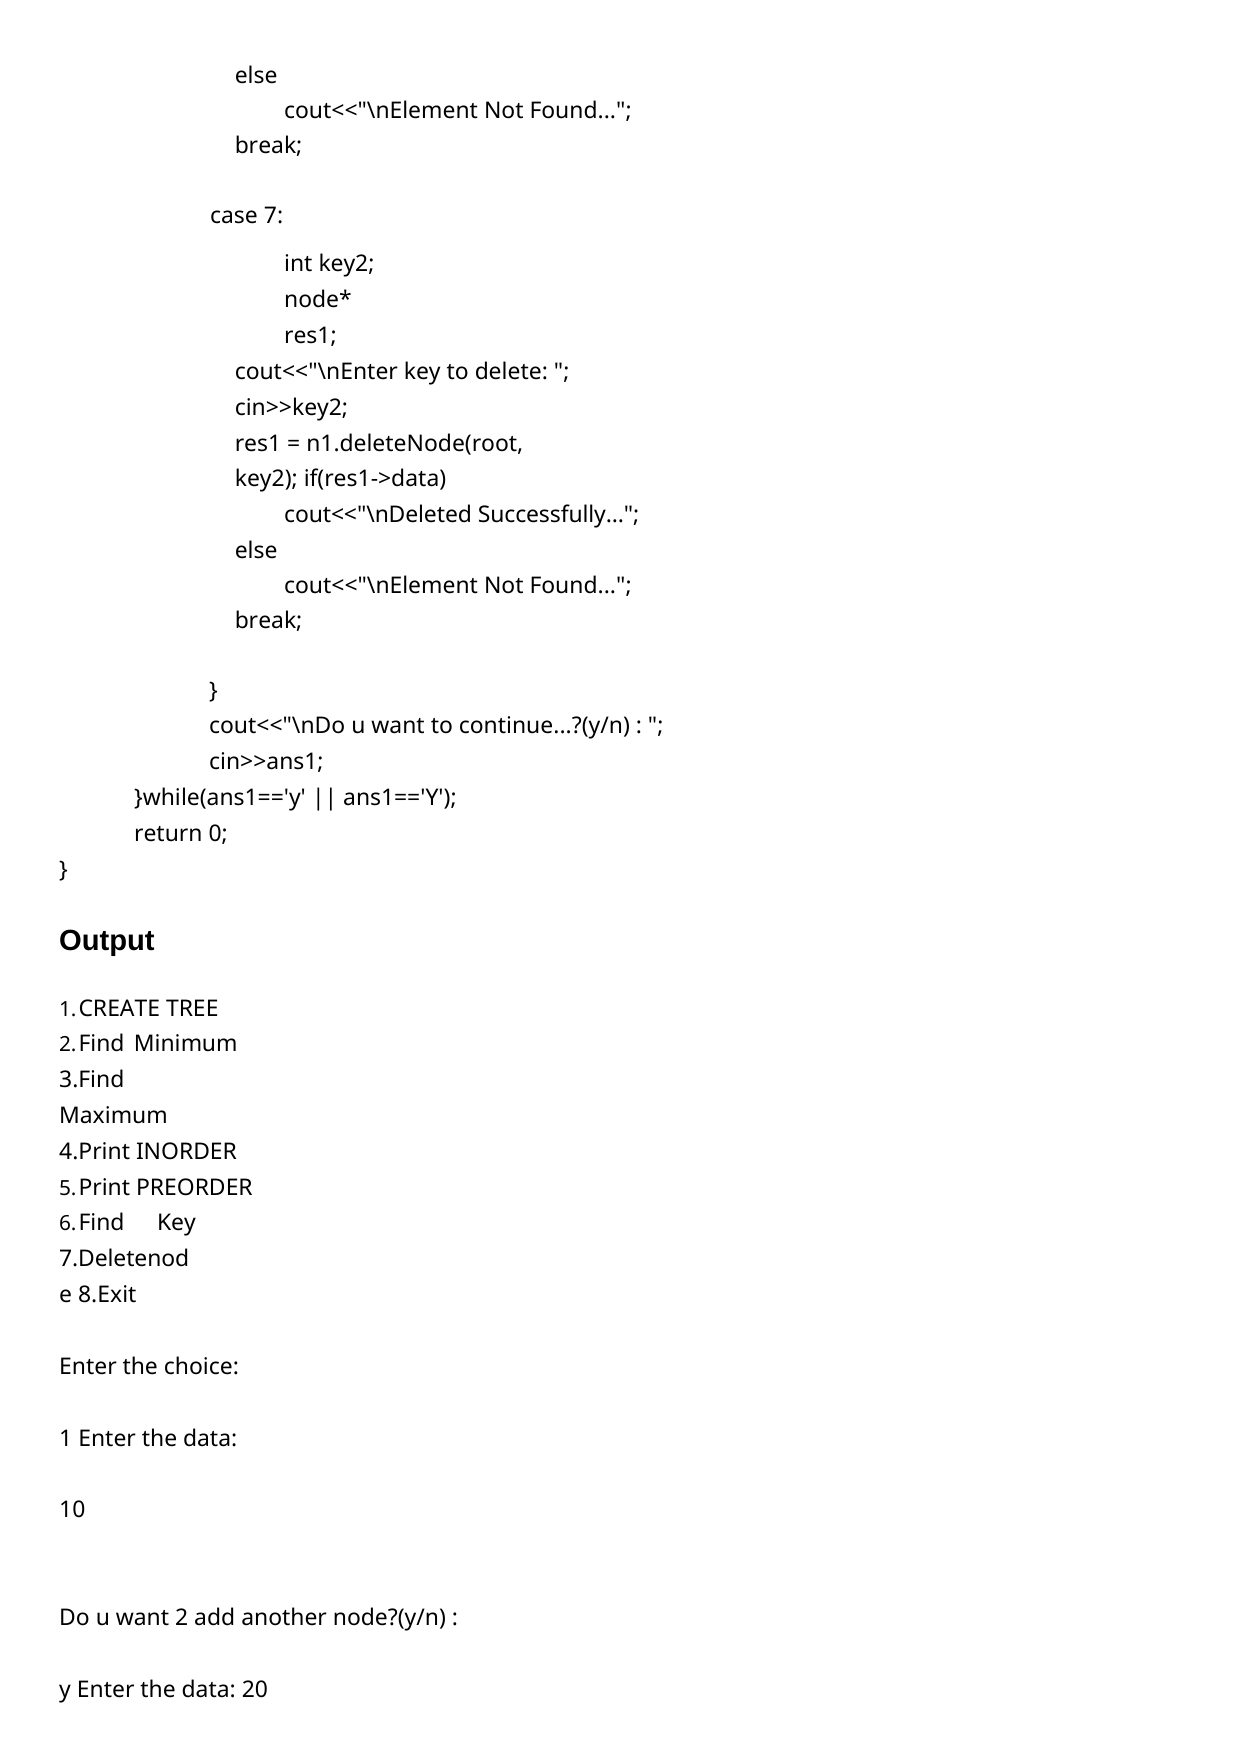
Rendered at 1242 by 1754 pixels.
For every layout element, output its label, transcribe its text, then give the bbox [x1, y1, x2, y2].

text Enter the choice: 1 Enter the data: 10 [59, 1350, 252, 1525]
text } [209, 674, 1189, 705]
text break; [234, 604, 1189, 635]
text case 7: [48, 199, 283, 231]
text cout<<"\nElement Not Found..."; [284, 569, 1189, 600]
text Output [59, 923, 1189, 956]
text cout<<"\nDeleted Successfully..."; [284, 498, 1189, 529]
text } [59, 853, 1189, 884]
text }while(ans1=='y' || ans1=='Y'); return 0; [134, 781, 462, 848]
list CREATE TREE [59, 992, 1189, 1023]
text cout<<"\nDo u want to continue...?(y/n) : "; cin>>ans1; [209, 709, 740, 776]
text else [234, 533, 1189, 565]
list Find Minimum 3.Find Maximum 4.Print INORDER [59, 1027, 237, 1166]
list Find Key 7.Deletenode 8.Exit [59, 1206, 196, 1309]
text int key2; node* res1; [285, 247, 403, 350]
text Do u want 2 add another node?(y/n) : y Enter the data: 20 [59, 1601, 462, 1704]
text break; [234, 129, 1189, 161]
text res1 = n1.deleteNode(root, key2); if(res1->data) [234, 426, 577, 494]
list Print PREORDER [59, 1171, 1189, 1202]
text else [234, 59, 1189, 90]
text cout<<"\nEnter key to delete: "; cin>>key2; [234, 354, 583, 422]
text cout<<"\nElement Not Found..."; [284, 94, 1189, 126]
